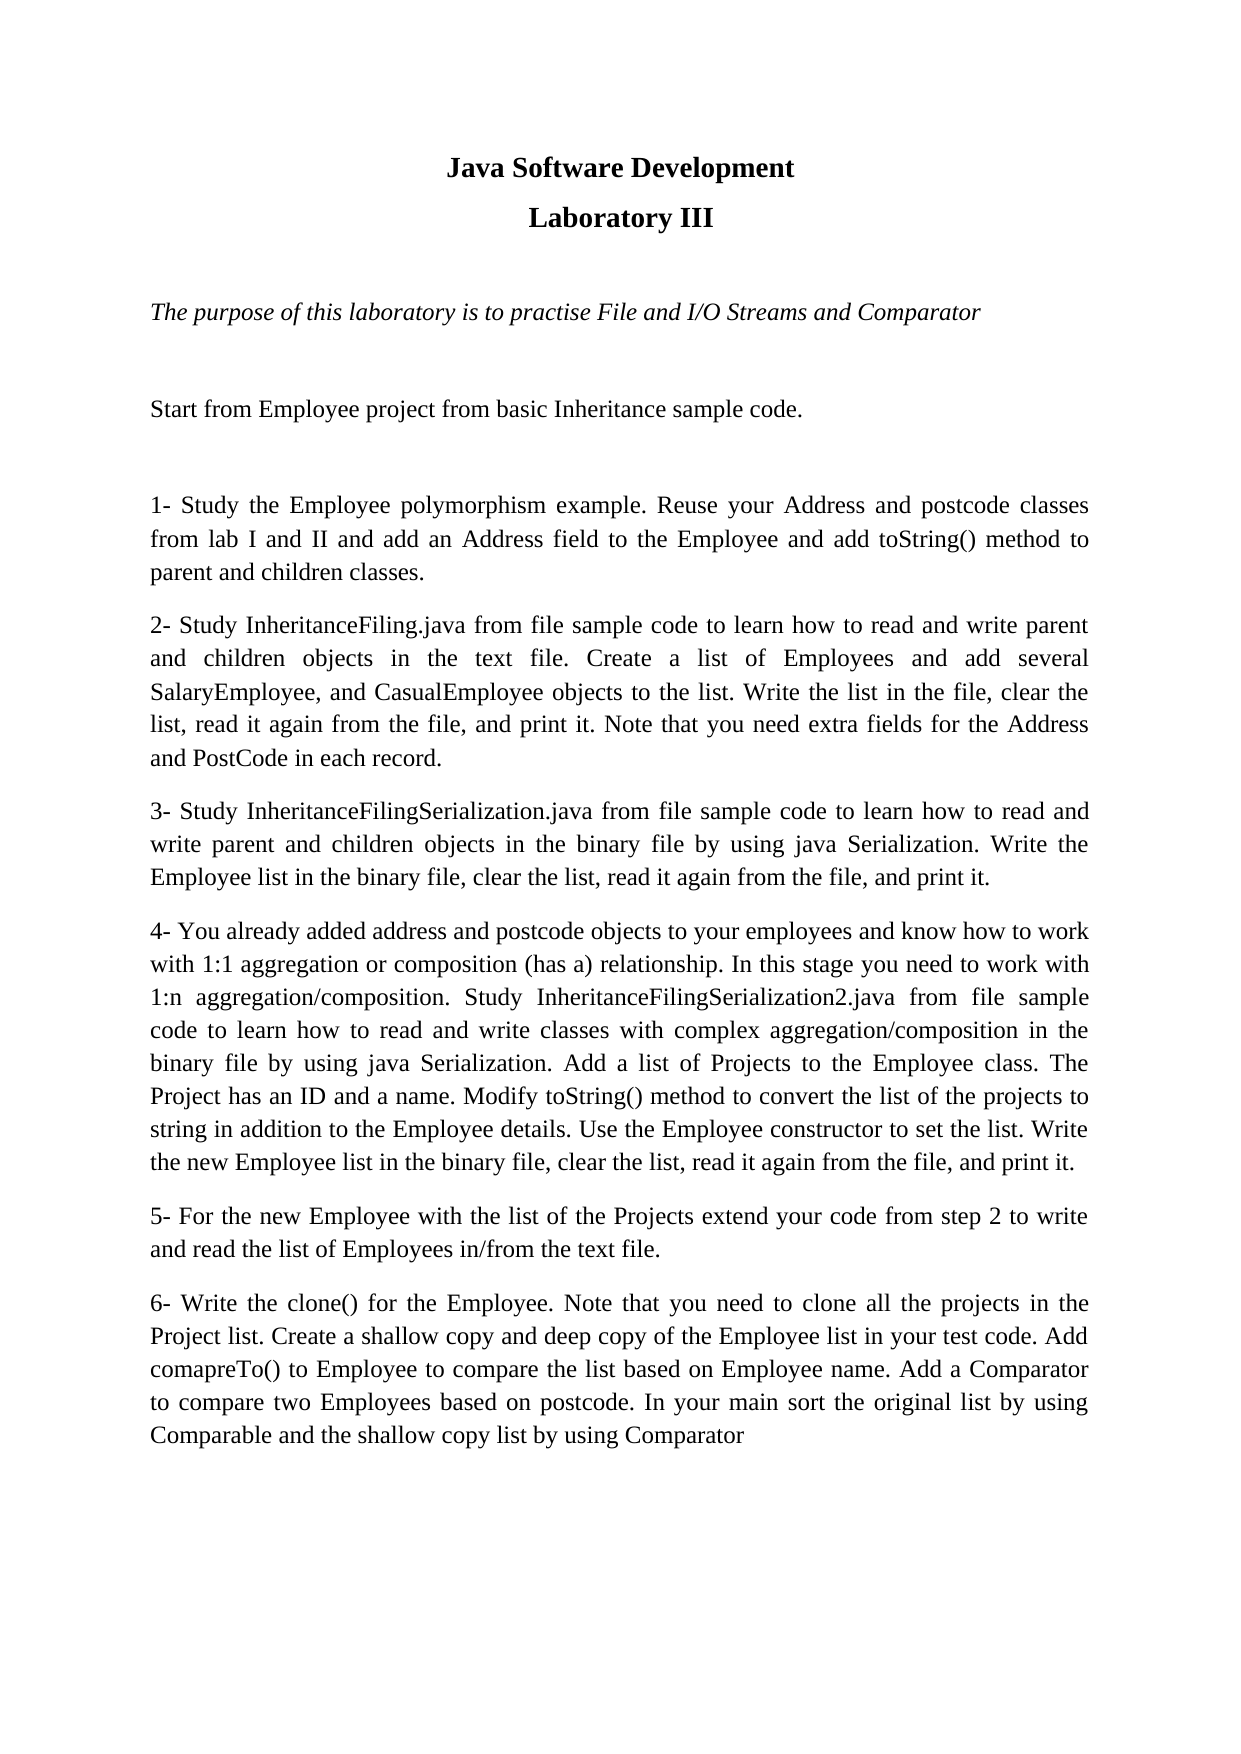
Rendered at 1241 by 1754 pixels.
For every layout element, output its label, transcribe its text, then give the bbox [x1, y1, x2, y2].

text 1- Study the Employee polymorphism example. Reuse your Address and postcode classes from lab I and II and add an Address field to the Employee and add toString() method to parent and children classes. [150, 491, 1090, 585]
text 2- Study InheritanceFiling.java from file sample code to learn how to read and write parent and children objects in the text file. Create a list of Employees and add several SalaryEmployee, and CasualEmployee objects to the list. Write the list in the file, clear the list, read it again from the file, and print it. Note that you need extra fields for the Address and PostCode in each record. [150, 611, 1090, 771]
text 4- You already added address and postcode objects to your employees and know how to work with 1:1 aggregation or composition (has a) relationship. In this stage you need to work with 1:n aggregation/composition. Study InheritanceFilingSerialization2.java from file sample code to learn how to read and write classes with complex aggregation/composition in the binary file by using java Serialization. Add a list of Projects to the Employee class. The Project has an ID and a name. Modify toString() method to convert the list of the projects to string in addition to the Employee details. Use the Employee constructor to set the list. Write the new Employee list in the binary file, clear the list, read it again from the file, and print it. [150, 916, 1090, 1176]
text Java Software Development [152, 150, 1089, 183]
text 3- Study InheritanceFilingSerialization.java from file sample code to learn how to read and write parent and children objects in the binary file by using java Serialization. Write the Employee list in the binary file, clear the list, read it again from the file, and print it. [150, 796, 1090, 891]
text Start from Employee project from basic Inheritance sample code. [150, 394, 1090, 423]
text 6- Write the clone() for the Employee. Note that you need to clone all the projects in the Project list. Create a shallow copy and deep copy of the Employee list in your test code. Add comapreTo() to Employee to compare the list based on Employee name. Add a Comparator to compare two Employees based on postcode. In your main sort the original list by using Comparable and the shallow copy list by using Comparator [150, 1288, 1090, 1449]
text The purpose of this laboratory is to practise File and I/O Streams and Comparator [150, 297, 1090, 326]
text Laboratory III [152, 200, 1090, 233]
text 5- For the new Employee with the list of the Projects extend your code from step 2 to write and read the list of Employees in/from the text file. [150, 1201, 1090, 1263]
